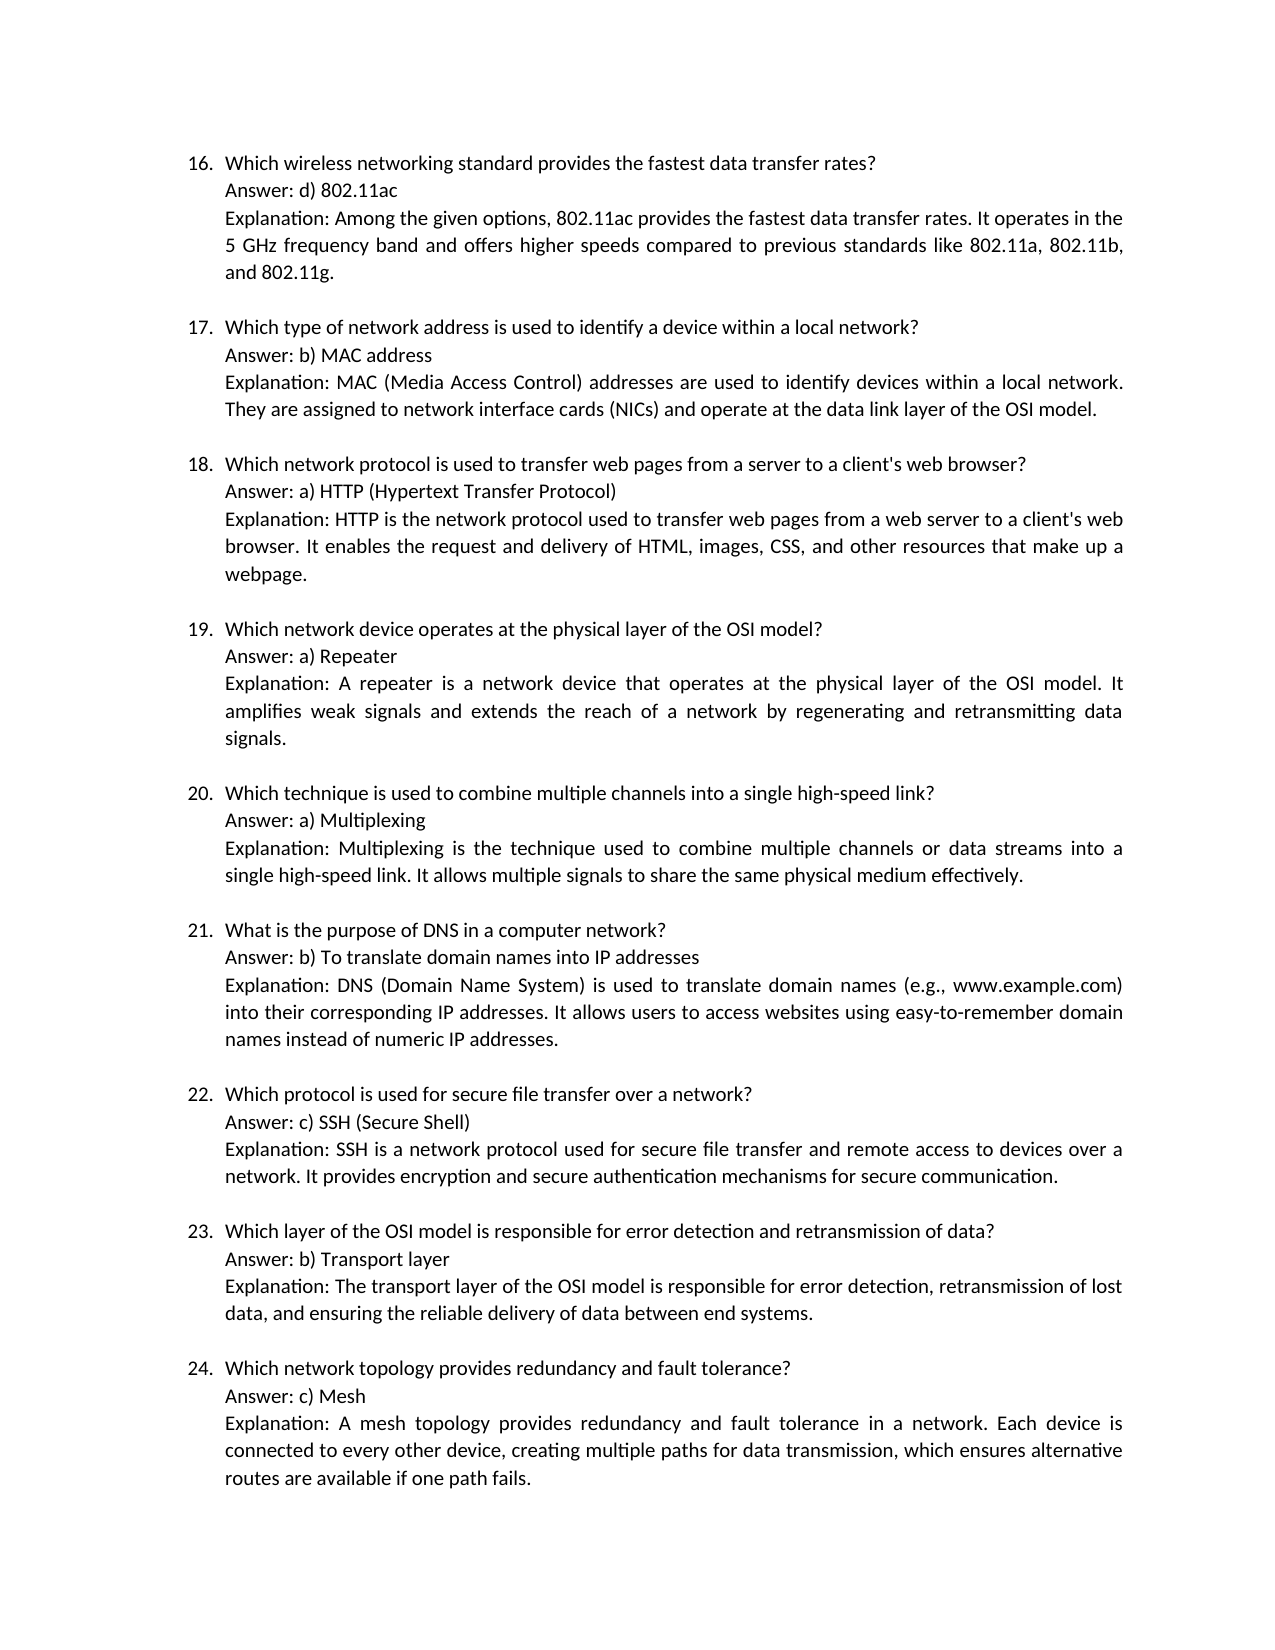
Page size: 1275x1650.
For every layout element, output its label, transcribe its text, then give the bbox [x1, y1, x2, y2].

list Which type of network address is used to identify a device within a local network? [187, 314, 1125, 340]
list Which protocol is used for secure file transfer over a network? [187, 1081, 1125, 1107]
list Explanation: A mesh topology provides redundancy and fault tolerance in a network. Each device is connected to every other device, creating multiple paths for data transmission, which ensures alternative routes are available if one path fails. [225, 1410, 1125, 1490]
list Explanation: The transport layer of the OSI model is responsible for error detection, retransmission of lost data, and ensuring the reliable delivery of data between end systems. [225, 1273, 1125, 1326]
list Which wireless networking standard provides the fastest data transfer rates? [187, 150, 1125, 175]
list Which network device operates at the physical layer of the OSI model? [187, 616, 1125, 641]
list Answer: b) MAC address [225, 342, 1125, 367]
list Answer: a) HTTP (Hypertext Transfer Protocol) [225, 479, 1125, 504]
list Answer: c) Mesh [225, 1383, 1125, 1408]
list Answer: b) Transport layer [225, 1246, 1125, 1271]
list Which network protocol is used to transfer web pages from a server to a client's web browser? [187, 451, 1125, 477]
list Answer: d) 802.11ac [225, 177, 1125, 203]
list Explanation: MAC (Media Access Control) addresses are used to identify devices within a local network. They are assigned to network interface cards (NICs) and operate at the data link layer of the OSI model. [225, 369, 1125, 422]
list Explanation: Multiplexing is the technique used to combine multiple channels or data streams into a single high-speed link. It allows multiple signals to share the same physical medium effectively. [225, 835, 1125, 888]
list Explanation: DNS (Domain Name System) is used to translate domain names (e.g., www.example.com) into their corresponding IP addresses. It allows users to access websites using easy-to-remember domain names instead of numeric IP addresses. [225, 972, 1125, 1052]
list Explanation: A repeater is a network device that operates at the physical layer of the OSI model. It amplifies weak signals and extends the reach of a network by regenerating and retransmitting data signals. [225, 671, 1125, 751]
list Explanation: SSH is a network protocol used for secure file transfer and remote access to devices over a network. It provides encryption and secure authentication mechanisms for secure communication. [225, 1136, 1125, 1189]
list What is the purpose of DNS in a computer network? [187, 917, 1125, 942]
list Which network topology provides redundancy and fault tolerance? [187, 1355, 1125, 1381]
list Explanation: HTTP is the network protocol used to transfer web pages from a web server to a client's web browser. It enables the request and delivery of HTML, images, CSS, and other resources that make up a webpage. [225, 506, 1125, 586]
list Answer: a) Repeater [225, 643, 1125, 668]
list Which layer of the OSI model is responsible for error detection and retransmission of data? [187, 1218, 1125, 1244]
list Explanation: Among the given options, 802.11ac provides the fastest data transfer rates. It operates in the 5 GHz frequency band and offers higher speeds compared to previous standards like 802.11a, 802.11b, and 802.11g. [225, 205, 1125, 285]
list Answer: b) To translate domain names into IP addresses [225, 944, 1125, 970]
list Which technique is used to combine multiple channels into a single high-speed link? [187, 780, 1125, 806]
list Answer: c) SSH (Secure Shell) [225, 1109, 1125, 1134]
list Answer: a) Multiplexing [225, 807, 1125, 833]
